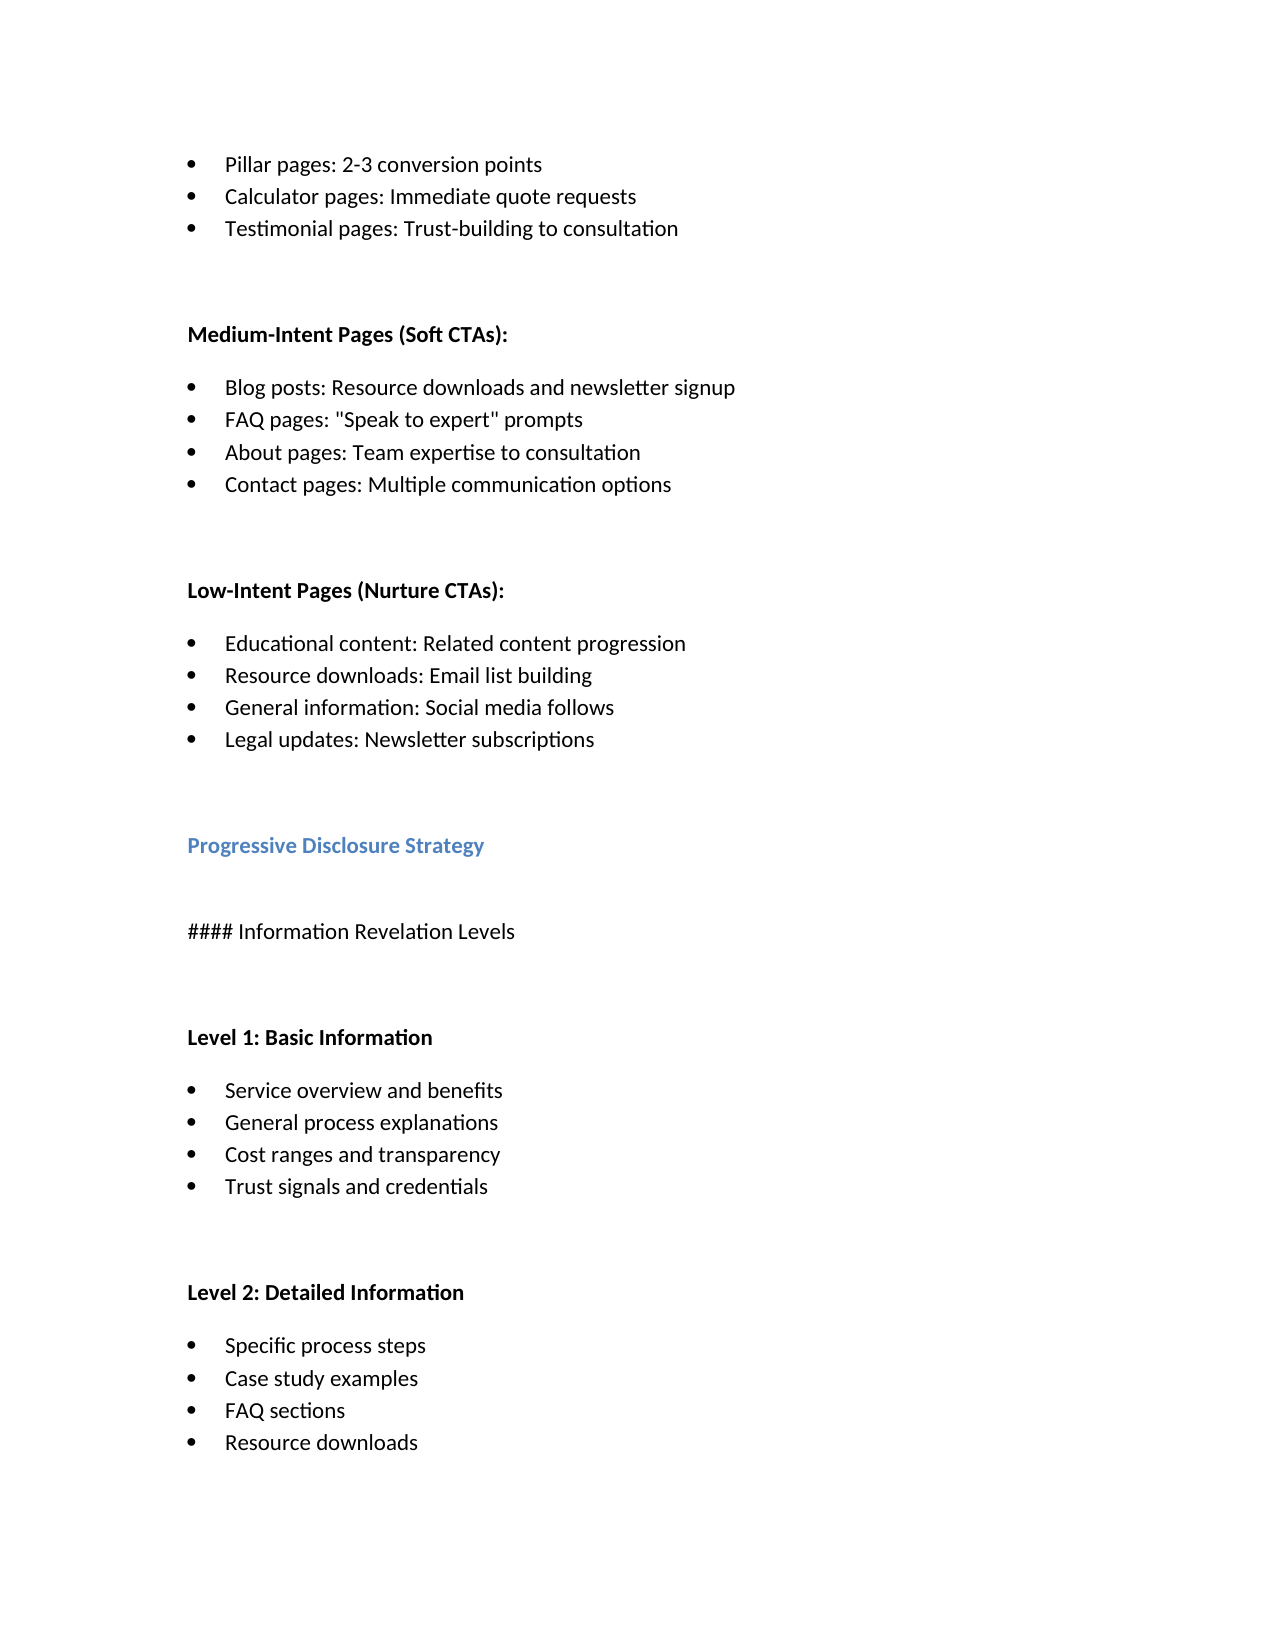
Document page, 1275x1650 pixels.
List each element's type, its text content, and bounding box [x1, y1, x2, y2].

list Specific process steps [187, 1332, 1087, 1359]
subtitle Progressive Disclosure Strategy [187, 832, 1087, 860]
list Resource downloads [187, 1428, 1087, 1456]
list Calculator pages: Immediate quote requests [187, 182, 1087, 210]
list Contact pages: Multiple communication options [187, 470, 1087, 498]
list Pillar pages: 2-3 conversion points [187, 150, 1087, 178]
text Medium-Intent Pages (Soft CTAs): [187, 320, 1087, 348]
list Educational content: Related content progression [187, 629, 1087, 657]
list Testimonial pages: Trust-building to consultation [187, 214, 1087, 242]
list FAQ pages: "Speak to expert" prompts [187, 406, 1087, 434]
list Cost ranges and transparency [187, 1140, 1087, 1168]
list Blog posts: Resource downloads and newsletter signup [187, 373, 1087, 401]
list About pages: Team expertise to consultation [187, 438, 1087, 466]
list Case study examples [187, 1364, 1087, 1392]
list Resource downloads: Email list building [187, 661, 1087, 689]
text Level 1: Basic Information [187, 1023, 1087, 1051]
list Trust signals and credentials [187, 1172, 1087, 1201]
list General process explanations [187, 1108, 1087, 1136]
text Level 2: Detailed Information [187, 1278, 1087, 1307]
text #### Information Revelation Levels [187, 917, 1087, 945]
list Service overview and benefits [187, 1076, 1087, 1104]
list FAQ sections [187, 1396, 1087, 1424]
list Legal updates: Newsletter subscriptions [187, 726, 1087, 754]
list General information: Social media follows [187, 693, 1087, 721]
text Low-Intent Pages (Nurture CTAs): [187, 576, 1087, 604]
